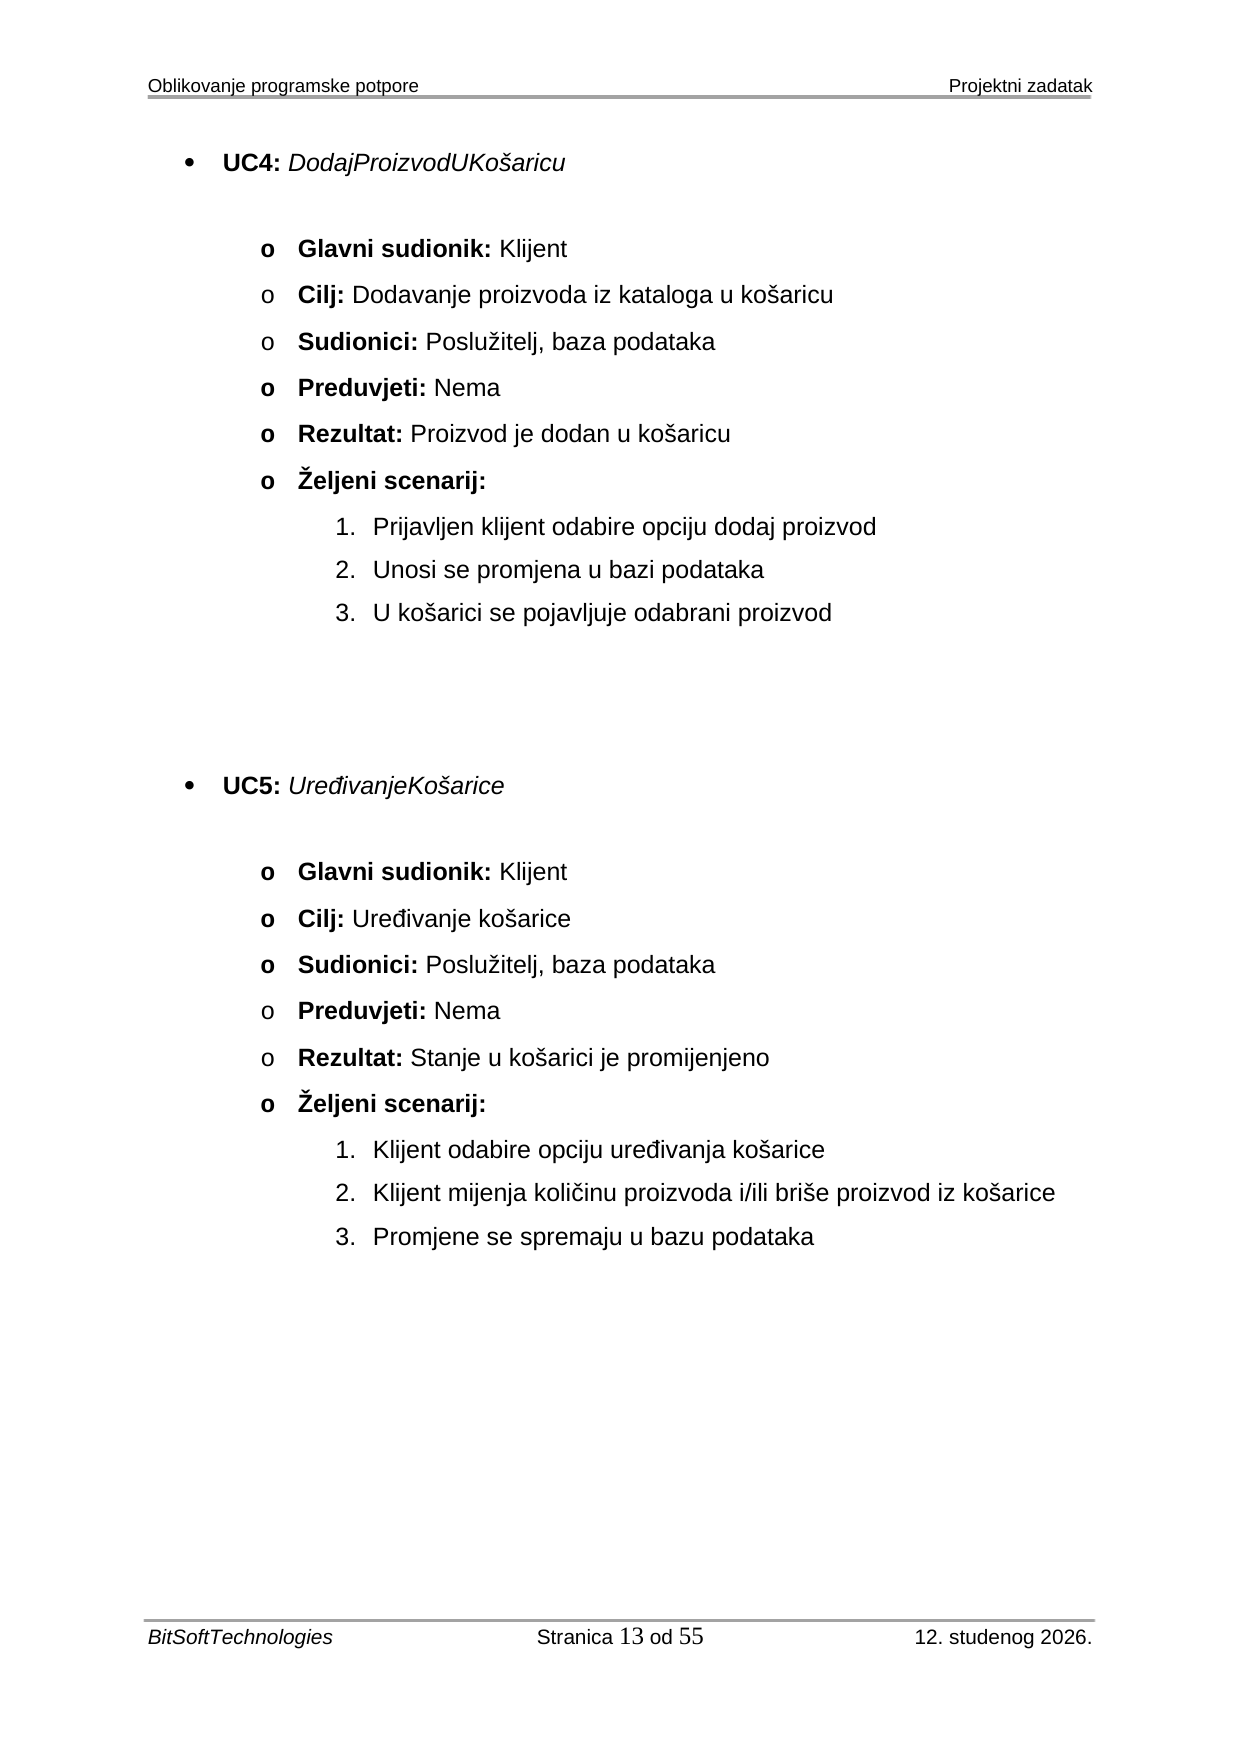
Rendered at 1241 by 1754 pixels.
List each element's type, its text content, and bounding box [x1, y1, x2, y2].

list Unosi se promjena u bazi podataka [335, 555, 1093, 584]
list Prijavljen klijent odabire opciju dodaj proizvod [335, 512, 1093, 541]
list Željeni scenarij: [260, 466, 1093, 497]
list Glavni sudionik: Klijent [260, 857, 1093, 888]
list Promjene se spremaju u bazu podataka [335, 1222, 1093, 1250]
list Cilj: Dodavanje proizvoda iz kataloga u košaricu [260, 280, 1093, 311]
list Sudionici: Poslužitelj, baza podataka [260, 327, 1093, 358]
list Preduvjeti: Nema [260, 373, 1093, 404]
list Rezultat: Proizvod je dodan u košaricu [260, 419, 1093, 450]
list UC4: DodajProizvodUKošaricu [185, 148, 1093, 176]
list Klijent mijenja količinu proizvoda i/ili briše proizvod iz košarice [335, 1178, 1093, 1207]
picture [147, 95, 1092, 99]
list Klijent odabire opciju uređivanja košarice [335, 1135, 1093, 1164]
list U košarici se pojavljuje odabrani proizvod [335, 598, 1093, 627]
list Preduvjeti: Nema [260, 996, 1093, 1027]
list UC5: UređivanjeKošarice [185, 771, 1093, 800]
list Rezultat: Stanje u košarici je promijenjeno [260, 1043, 1093, 1073]
list Željeni scenarij: [260, 1089, 1093, 1120]
list Sudionici: Poslužitelj, baza podataka [260, 950, 1093, 981]
list Cilj: Uređivanje košarice [260, 903, 1093, 934]
list Glavni sudionik: Klijent [260, 234, 1093, 265]
